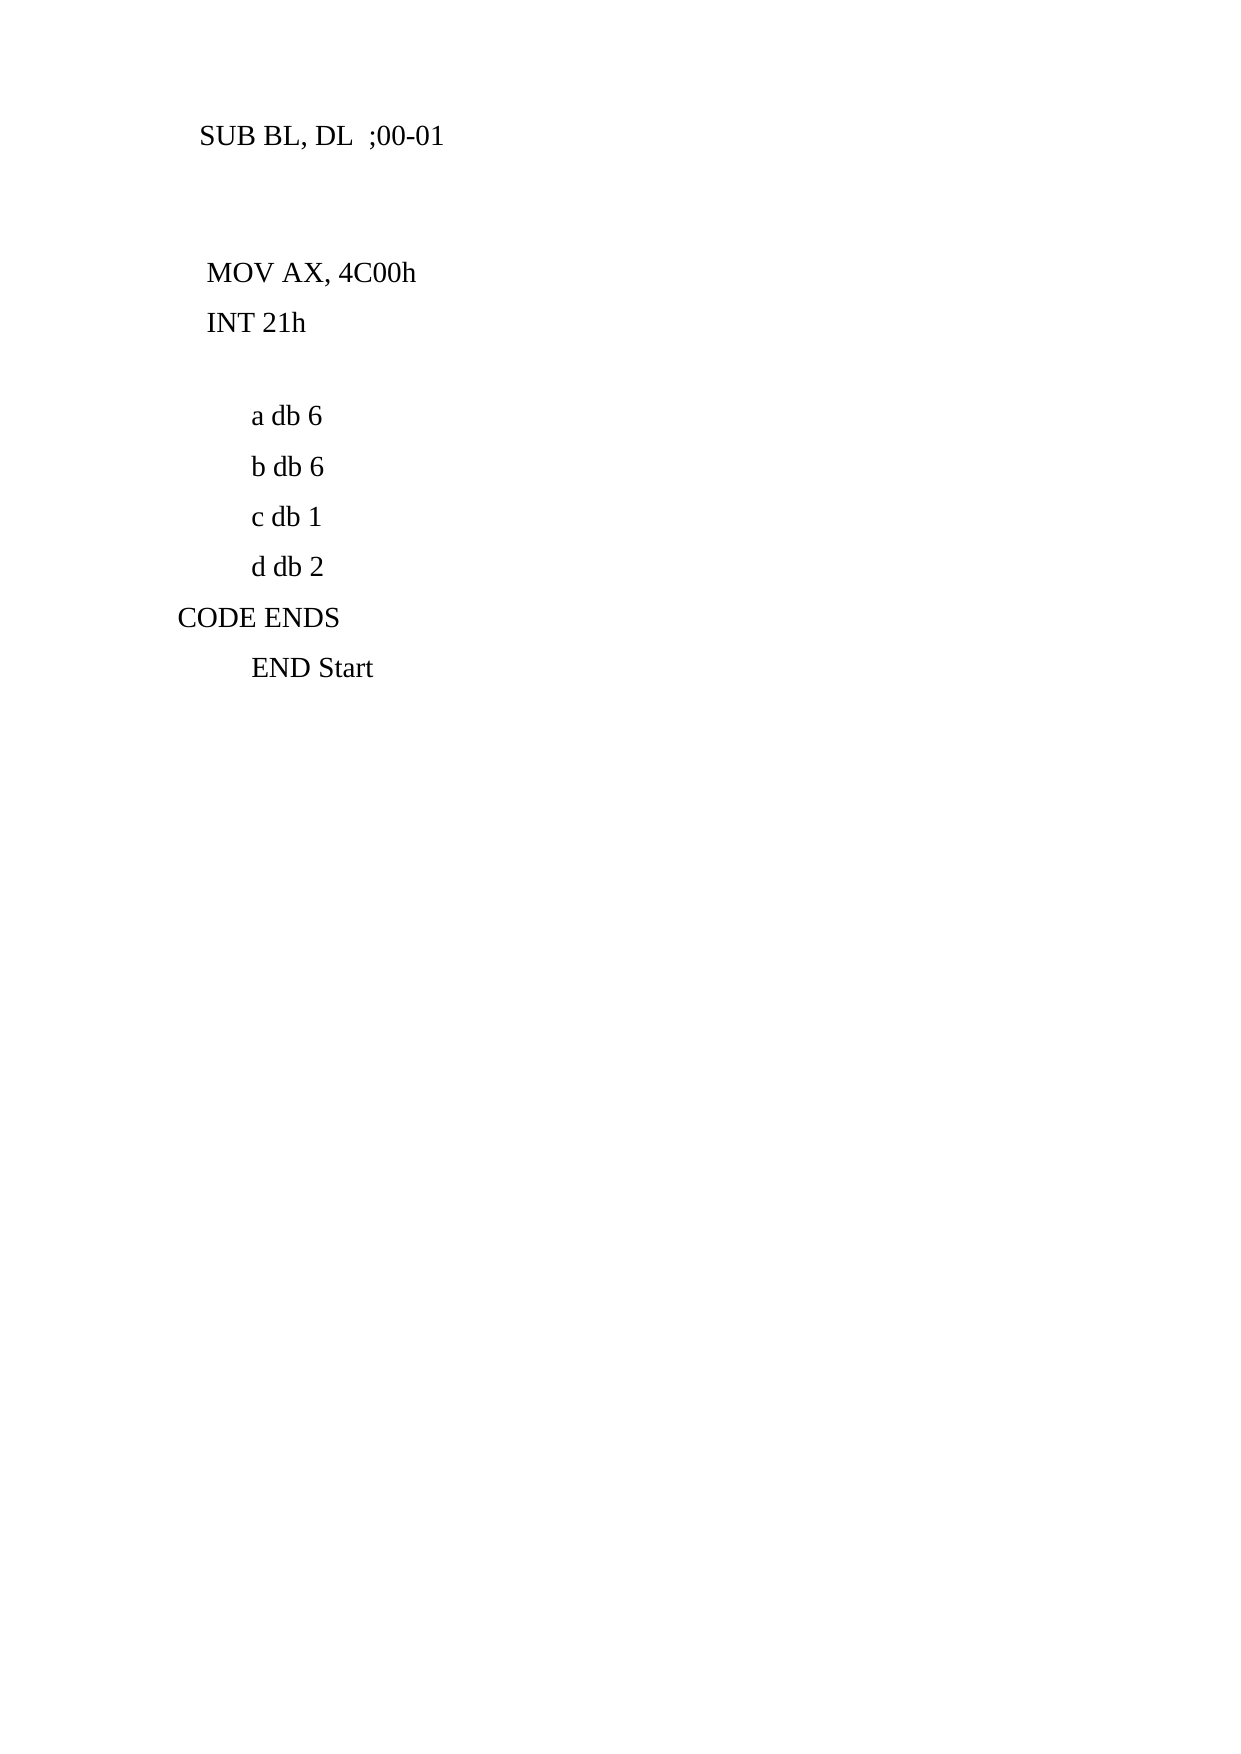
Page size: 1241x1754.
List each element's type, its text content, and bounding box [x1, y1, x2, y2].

text c db 1 [177, 499, 1152, 533]
text SUB BL, DL ;00-01 [177, 118, 1152, 152]
text a db 6 [177, 398, 1152, 432]
text MOV AX, 4C00h [177, 255, 1152, 288]
text END Start [177, 650, 1152, 683]
text CODE ENDS [177, 600, 1152, 633]
text d db 2 [177, 549, 1152, 583]
text INT 21h [177, 305, 1152, 338]
text b db 6 [177, 449, 1152, 482]
